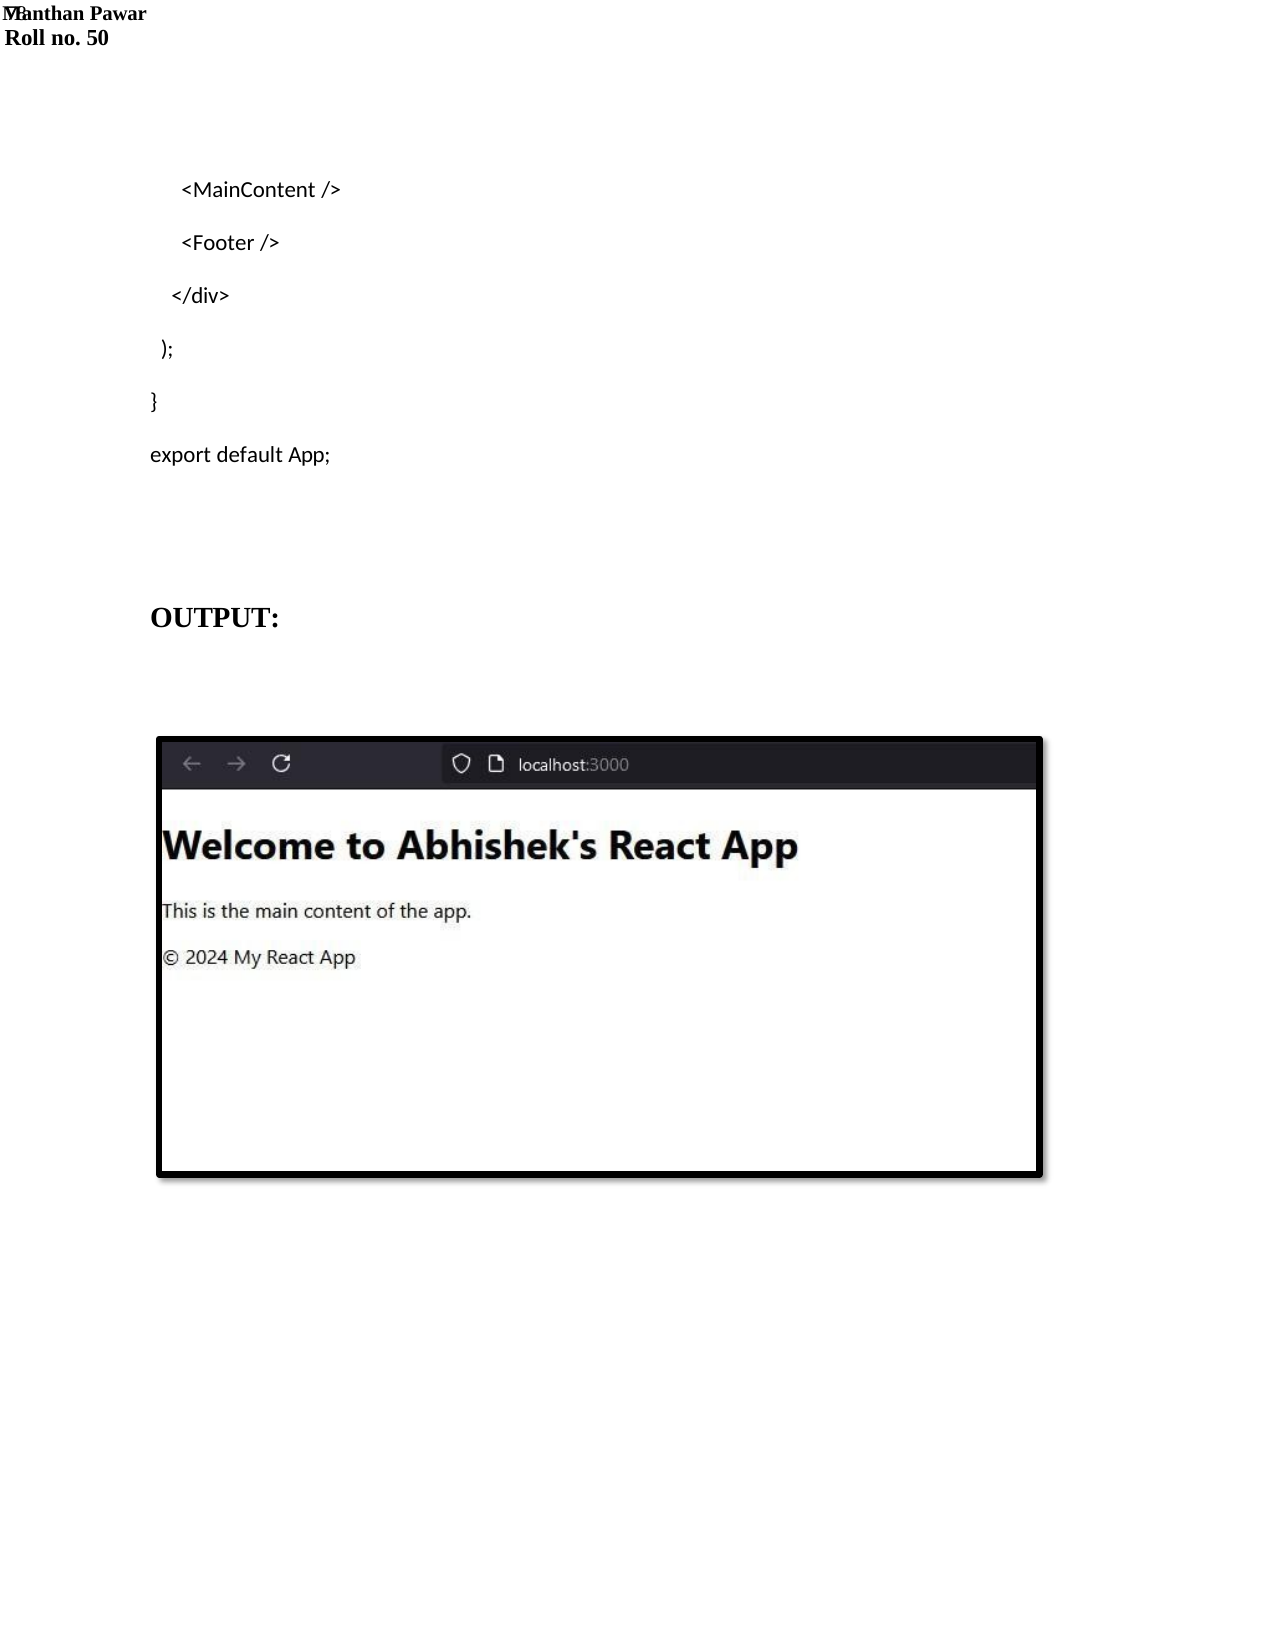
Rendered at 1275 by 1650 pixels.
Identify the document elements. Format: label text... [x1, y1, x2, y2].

text } [150, 387, 1162, 415]
text <MainContent /> [181, 175, 1162, 203]
text OUTPUT: [150, 600, 1162, 634]
text ); [161, 334, 1162, 362]
text export default App; [150, 440, 1162, 468]
text <Footer /> [181, 228, 1162, 256]
picture [153, 734, 1054, 1189]
text </div> [171, 281, 1162, 309]
